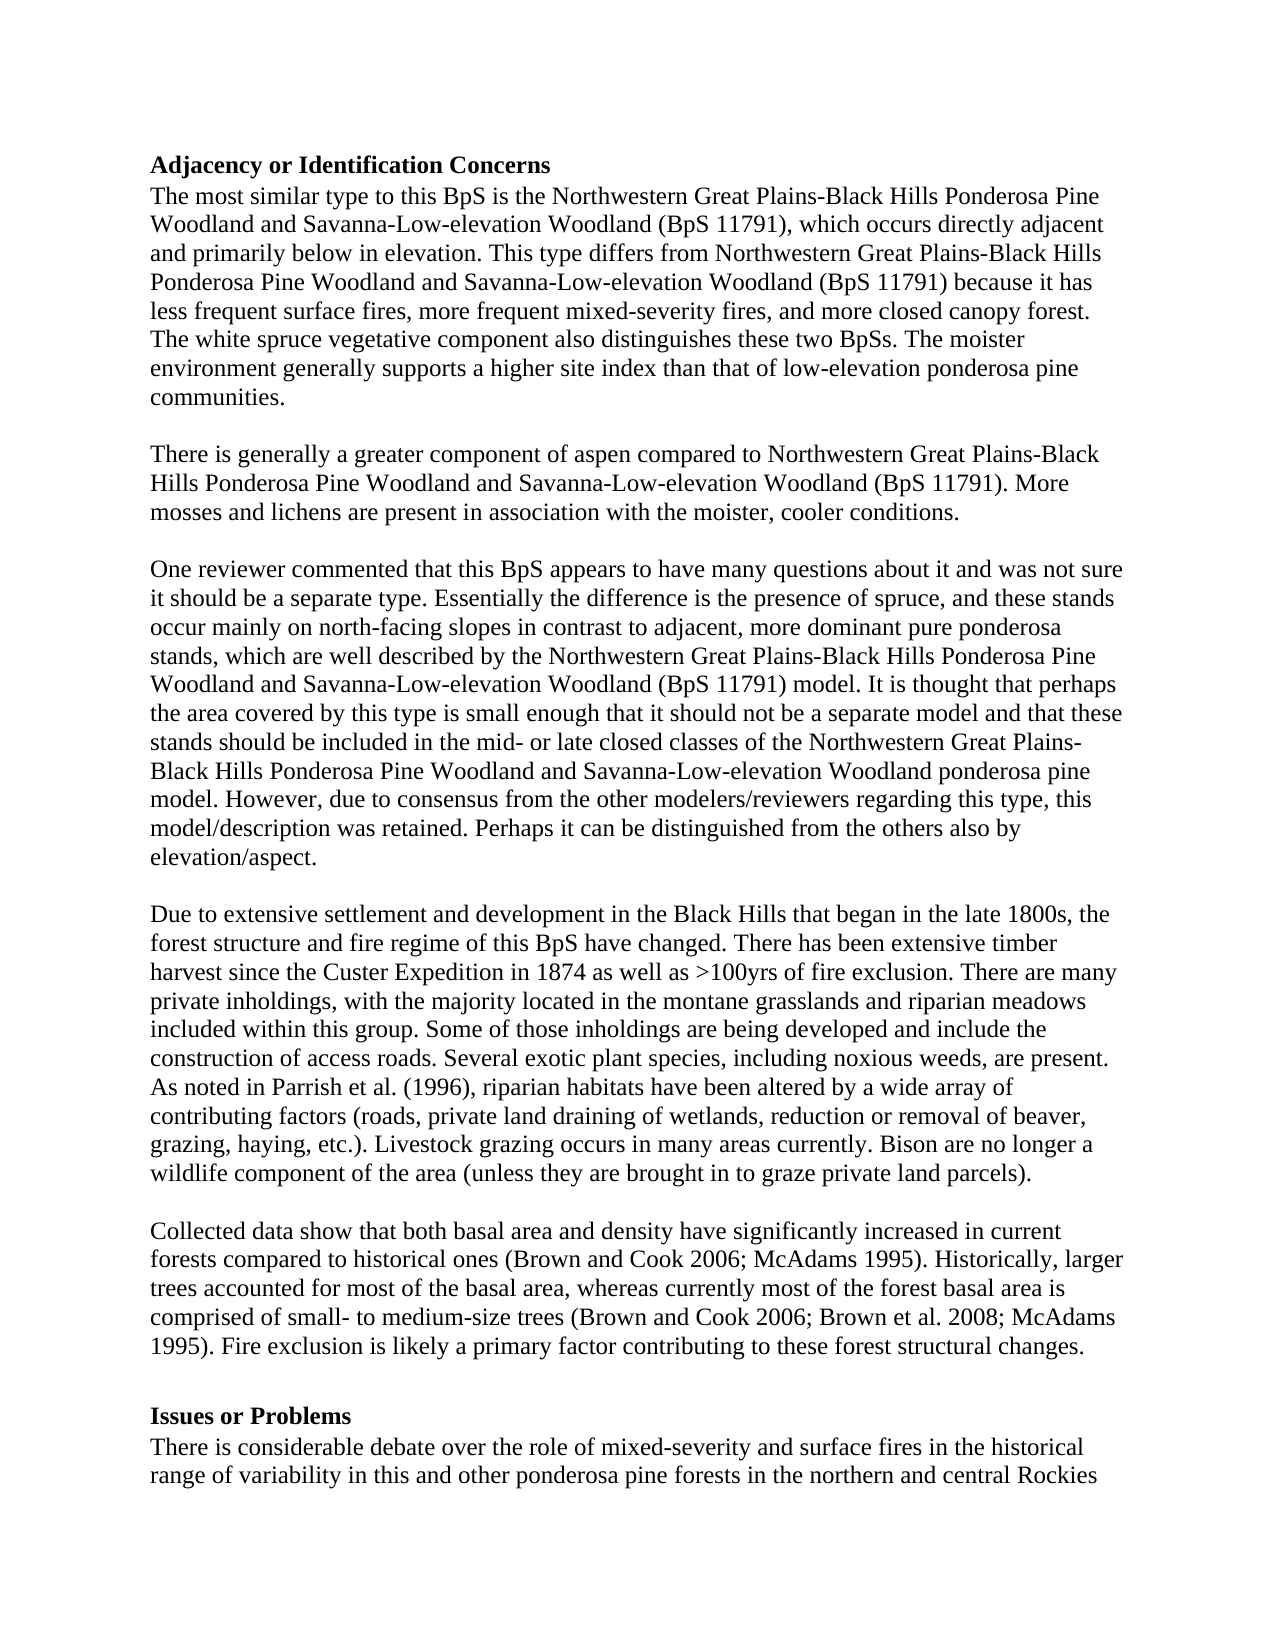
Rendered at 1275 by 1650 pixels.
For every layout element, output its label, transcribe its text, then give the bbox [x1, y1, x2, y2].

text The most similar type to this BpS is the Northwestern Great Plains-Black Hills Ponderosa Pine Woodland and Savanna-Low-elevation Woodland (BpS 11791), which occurs directly adjacent and primarily below in elevation. This type differs from Northwestern Great Plains-Black Hills Ponderosa Pine Woodland and Savanna-Low-elevation Woodland (BpS 11791) because it has less frequent surface fires, more frequent mixed-severity fires, and more closed canopy forest. The white spruce vegetative component also distinguishes these two BpSs. The moister environment generally supports a higher site index than that of low-elevation ponderosa pine communities. [150, 181, 1125, 411]
text There is generally a greater component of aspen compared to Northwestern Great Plains-Black Hills Ponderosa Pine Woodland and Savanna-Low-elevation Woodland (BpS 11791). More mosses and lichens are present in association with the moister, cooler conditions. [150, 439, 1125, 526]
text Due to extensive settlement and development in the Black Hills that began in the late 1800s, the forest structure and fire regime of this BpS have changed. There has been extensive timber harvest since the Custer Expedition in 1874 as well as >100yrs of fire exclusion. There are many private inholdings, with the majority located in the montane grasslands and riparian meadows included within this group. Some of those inholdings are being developed and include the construction of access roads. Several exotic plant species, including noxious weeds, are present. As noted in Parrish et al. (1996), riparian habitats have been altered by a wide array of contributing factors (roads, private land draining of wetlands, reduction or removal of beaver, grazing, haying, etc.). Livestock grazing occurs in many areas currently. Bison are no longer a wildlife component of the area (unless they are brought in to graze private land parcels). [150, 899, 1125, 1187]
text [150, 1432, 1125, 1489]
text Issues or Problems [150, 1401, 1125, 1429]
text One reviewer commented that this BpS appears to have many questions about it and was not sure it should be a separate type. Essentially the difference is the presence of spruce, and these stands occur mainly on north-facing slopes in contrast to adjacent, more dominant pure ponderosa stands, which are well described by the Northwestern Great Plains-Black Hills Ponderosa Pine Woodland and Savanna-Low-elevation Woodland (BpS 11791) model. It is thought that perhaps the area covered by this type is small enough that it should not be a separate model and that these stands should be included in the mid- or late closed classes of the Northwestern Great Plains-Black Hills Ponderosa Pine Woodland and Savanna-Low-elevation Woodland ponderosa pine model. However, due to consensus from the other modelers/reviewers regarding this type, this model/description was retained. Perhaps it can be distinguished from the others also by elevation/aspect. [150, 554, 1125, 871]
text Collected data show that both basal area and density have significantly increased in current forests compared to historical ones (Brown and Cook 2006; McAdams 1995). Historically, larger trees accounted for most of the basal area, whereas currently most of the forest basal area is comprised of small- to medium-size trees (Brown and Cook 2006; Brown et al. 2008; McAdams 1995). Fire exclusion is likely a primary factor contributing to these forest structural changes. [150, 1216, 1125, 1359]
text Adjacency or Identification Concerns [150, 150, 1125, 179]
